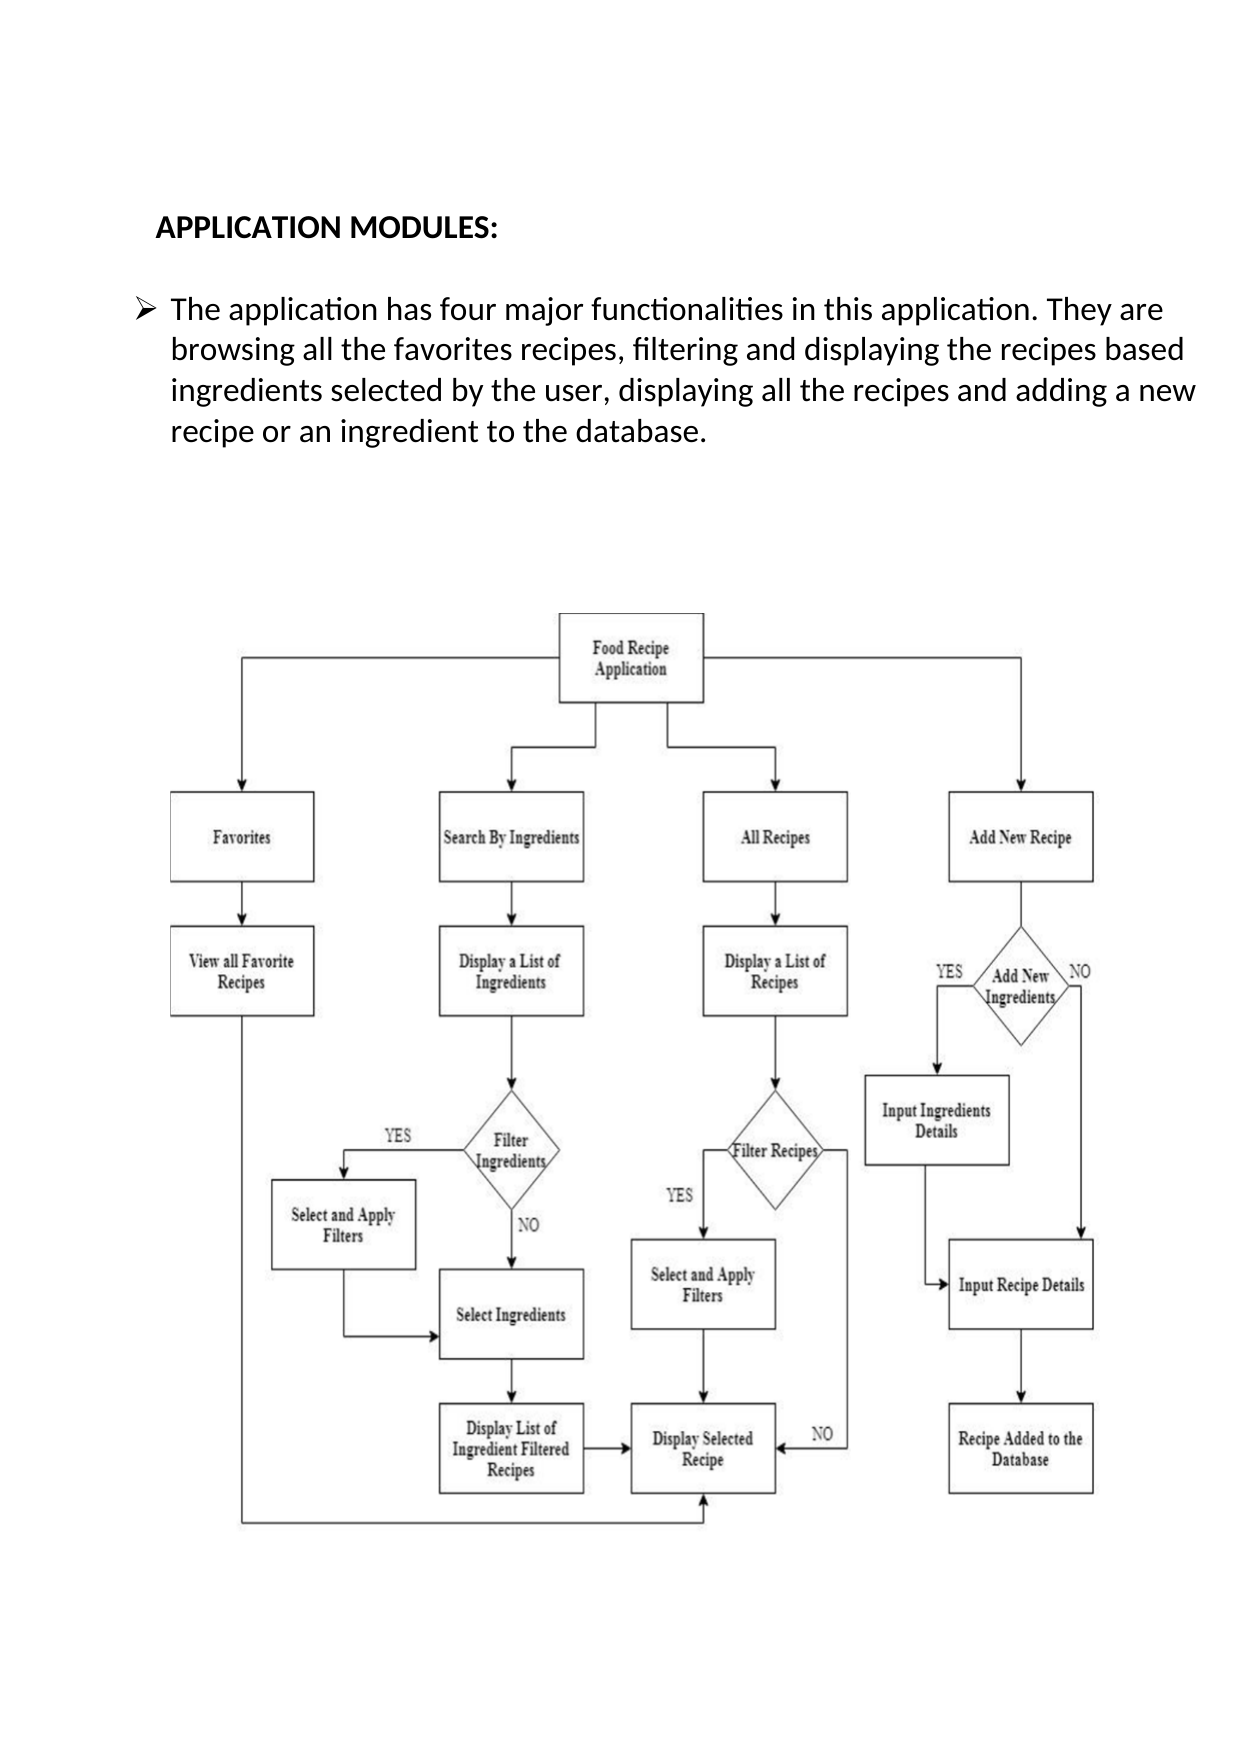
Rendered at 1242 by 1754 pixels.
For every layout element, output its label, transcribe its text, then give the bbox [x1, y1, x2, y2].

text APPLICATION MODULES: [133, 206, 1212, 247]
list The application has four major functionalities in this application. They are browsing all the favorites recipes, filtering and displaying the recipes based ingredients selected by the user, displaying all the recipes and adding a new recipe or an ingredient to the database. [133, 288, 1212, 451]
picture [170, 613, 1119, 1536]
